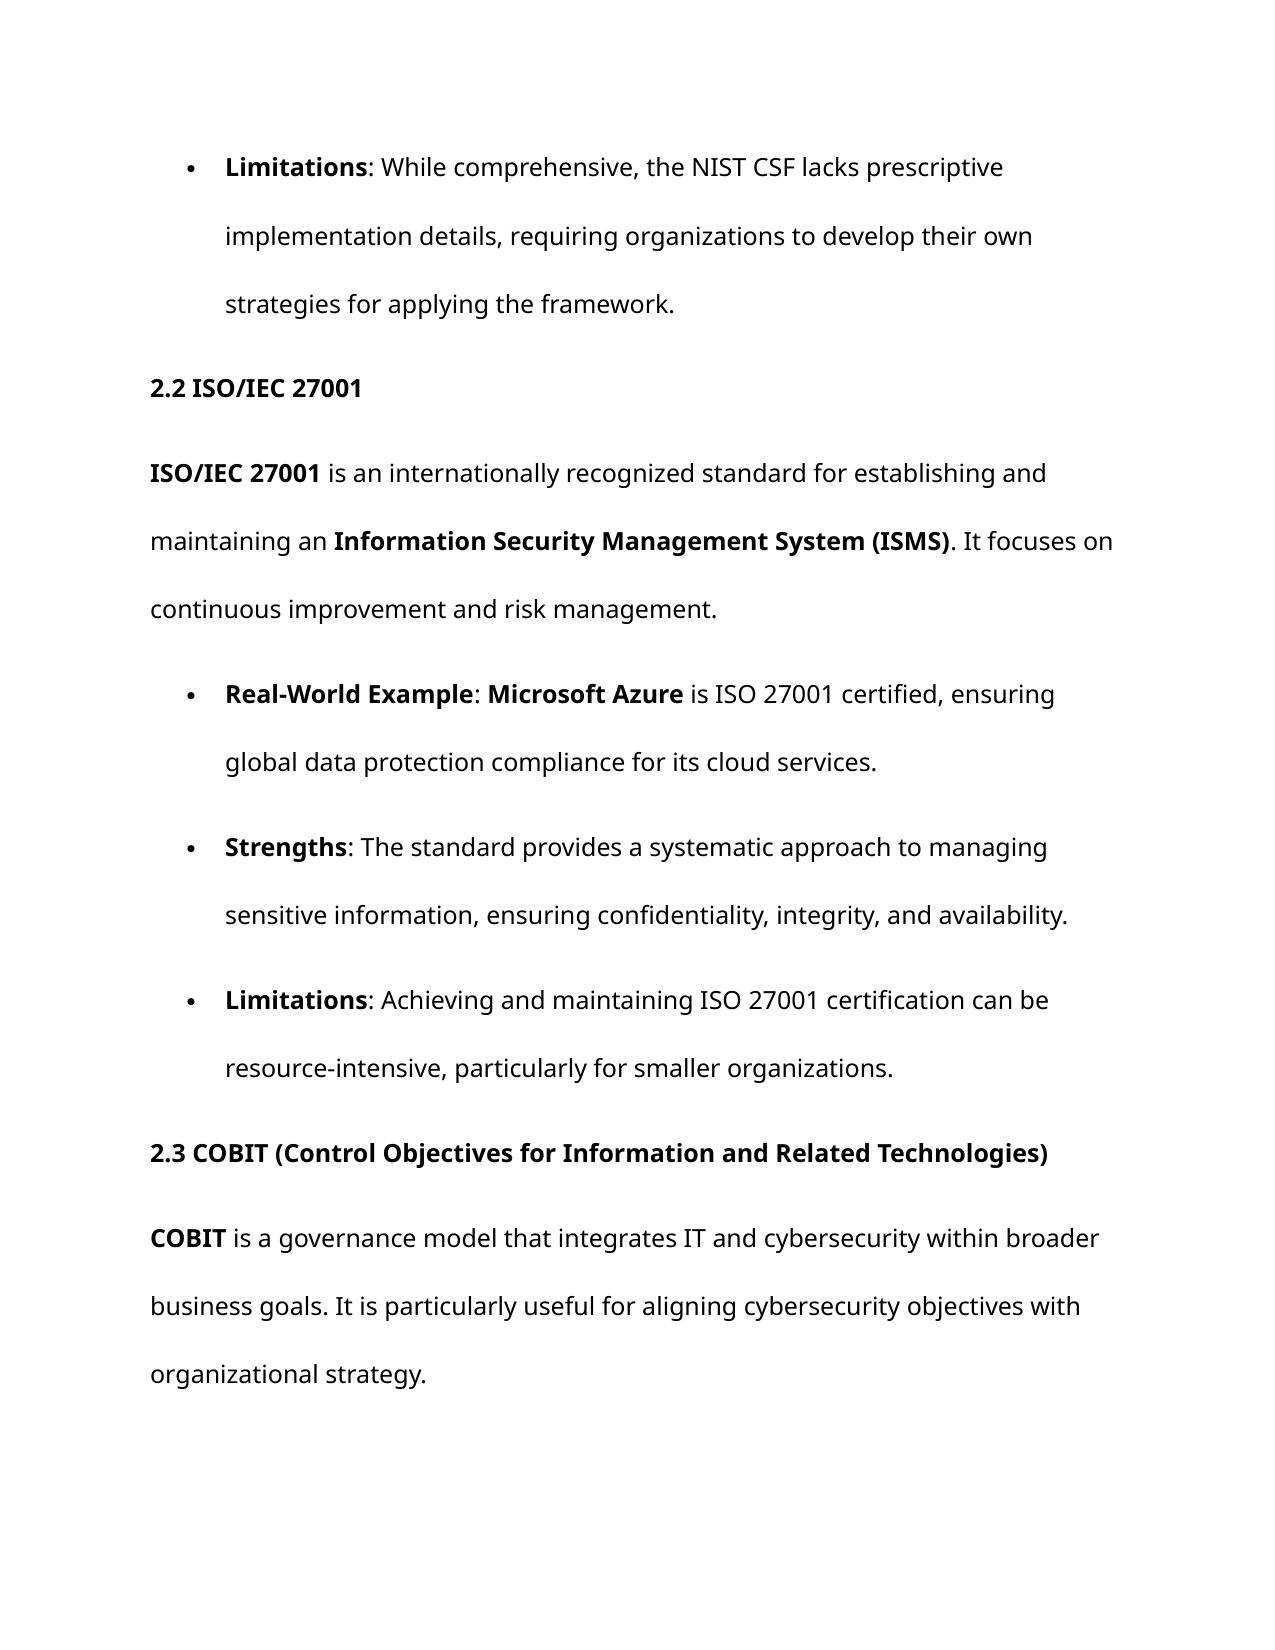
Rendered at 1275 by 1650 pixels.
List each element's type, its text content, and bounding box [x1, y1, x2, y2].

text ISO/IEC 27001 is an internationally recognized standard for establishing and maintaining an Information Security Management System (ISMS). It focuses on continuous improvement and risk management. [150, 456, 1125, 626]
list Real-World Example: Microsoft Azure is ISO 27001 certified, ensuring global data protection compliance for its cloud services. [187, 677, 1125, 779]
list Strengths: The standard provides a systematic approach to managing sensitive information, ensuring confidentiality, integrity, and availability. [187, 830, 1125, 932]
list Limitations: Achieving and maintaining ISO 27001 certification can be resource-intensive, particularly for smaller organizations. [187, 983, 1125, 1085]
text COBIT is a governance model that integrates IT and cybersecurity within broader business goals. It is particularly useful for aligning cybersecurity objectives with organizational strategy. [150, 1220, 1125, 1391]
text 2.2 ISO/IEC 27001 [150, 371, 1125, 405]
text 2.3 COBIT (Control Objectives for Information and Related Technologies) [150, 1136, 1125, 1170]
list Limitations: While comprehensive, the NIST CSF lacks prescriptive implementation details, requiring organizations to develop their own strategies for applying the framework. [187, 150, 1125, 320]
